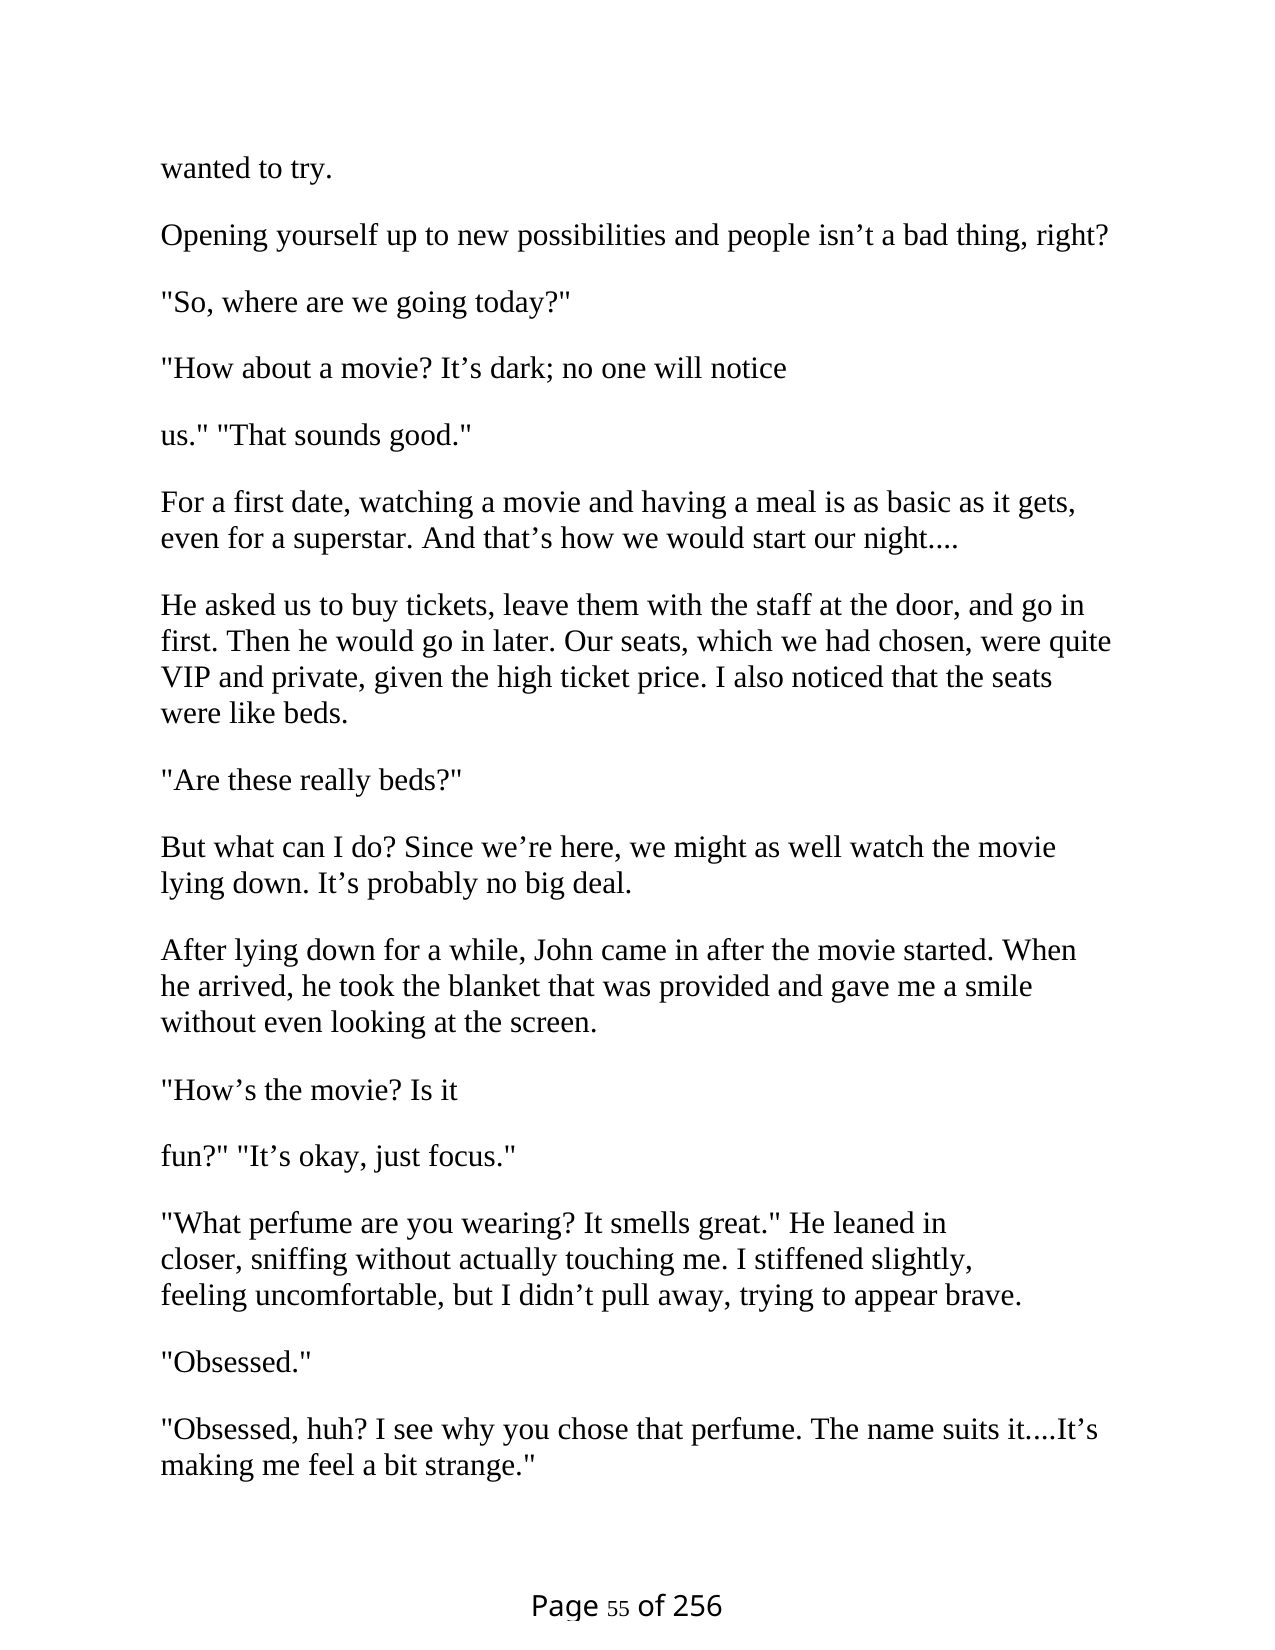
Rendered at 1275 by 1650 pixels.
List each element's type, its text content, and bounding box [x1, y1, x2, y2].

text After lying down for a while, John came in after the movie started. When he arrived, he took the blanket that was provided and gave me a smile without even looking at the screen. [160, 932, 1080, 1039]
text wanted to try. [160, 149, 1125, 185]
text "What perfume are you wearing? It smells great." He leaned in closer, sniffing without actually touching me. I stiffened slightly, feeling uncomfortable, but I didn’t pull away, trying to appear brave. [160, 1204, 1036, 1312]
text For a first date, watching a movie and having a meal is as basic as it gets, even for a superstar. And that’s how we would start our night.... [160, 483, 1079, 555]
text Opening yourself up to new possibilities and people isn’t a bad thing, right? "So, where are we going today?" [160, 216, 1125, 319]
text "Obsessed." [160, 1343, 1125, 1379]
text "Obsessed, huh? I see why you chose that perfume. The name suits it. It’s [160, 1411, 1125, 1446]
text "How about a movie? It’s dark; no one will notice us." "That sounds good." [160, 350, 842, 452]
text "Are these really beds?" [160, 761, 1125, 797]
text making me feel a bit strange." [160, 1446, 1125, 1482]
text But what can I do? Since we’re here, we might as well watch the movie lying down. It’s probably no big deal. [160, 828, 1059, 900]
text "How’s the movie? Is it fun?" "It’s okay, just focus." [160, 1071, 533, 1173]
text He asked us to buy tickets, leave them with the staff at the door, and go in first. Then he would go in later. Our seats, which we had chosen, were quite VIP and private, given the high ticket price. I also noticed that the seats were like beds. [160, 586, 1112, 730]
